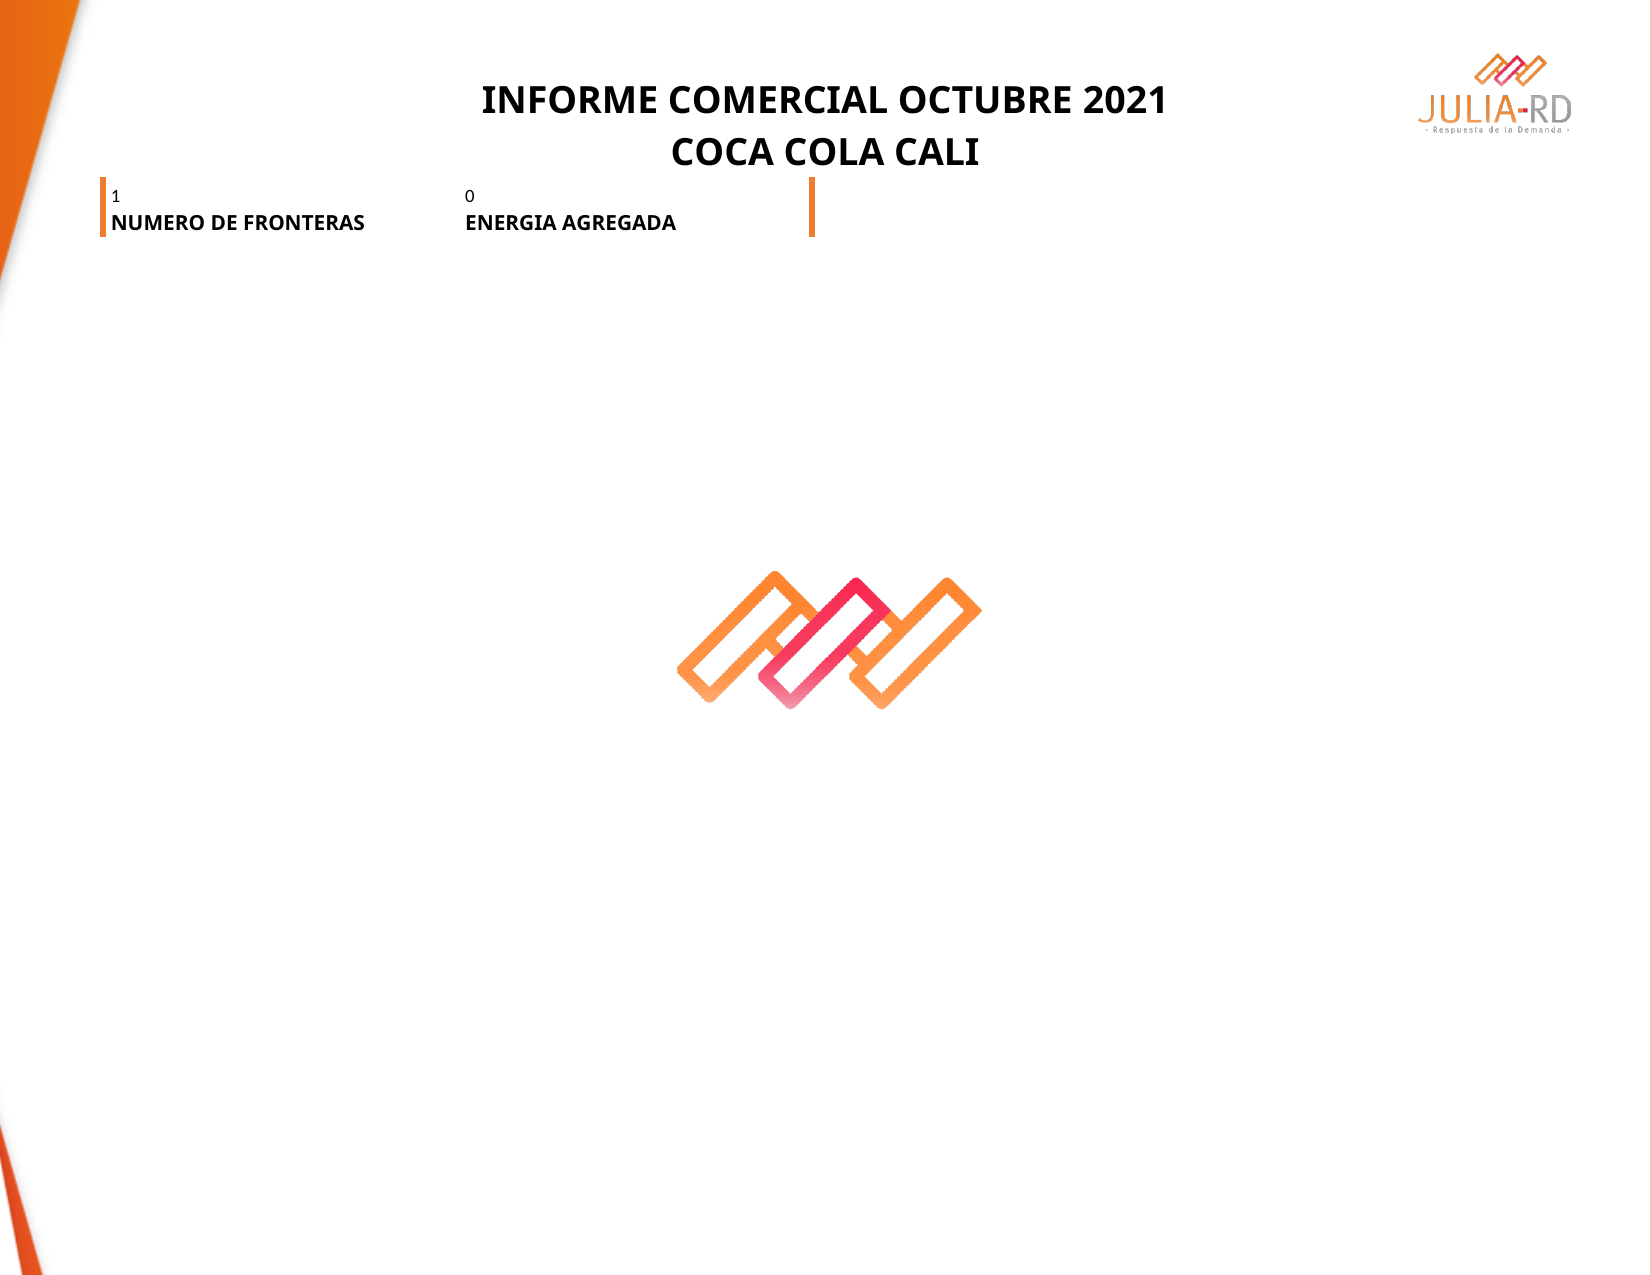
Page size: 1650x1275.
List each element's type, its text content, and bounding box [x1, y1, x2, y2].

table_header 0 [458, 177, 809, 207]
table_header 1 [106, 177, 458, 207]
table_cell ENERGIA AGREGADA [458, 207, 809, 237]
picture [1368, 20, 1621, 172]
picture [0, 0, 176, 1275]
picture [641, 549, 1009, 726]
table_cell NUMERO DE FRONTERAS [106, 207, 458, 237]
